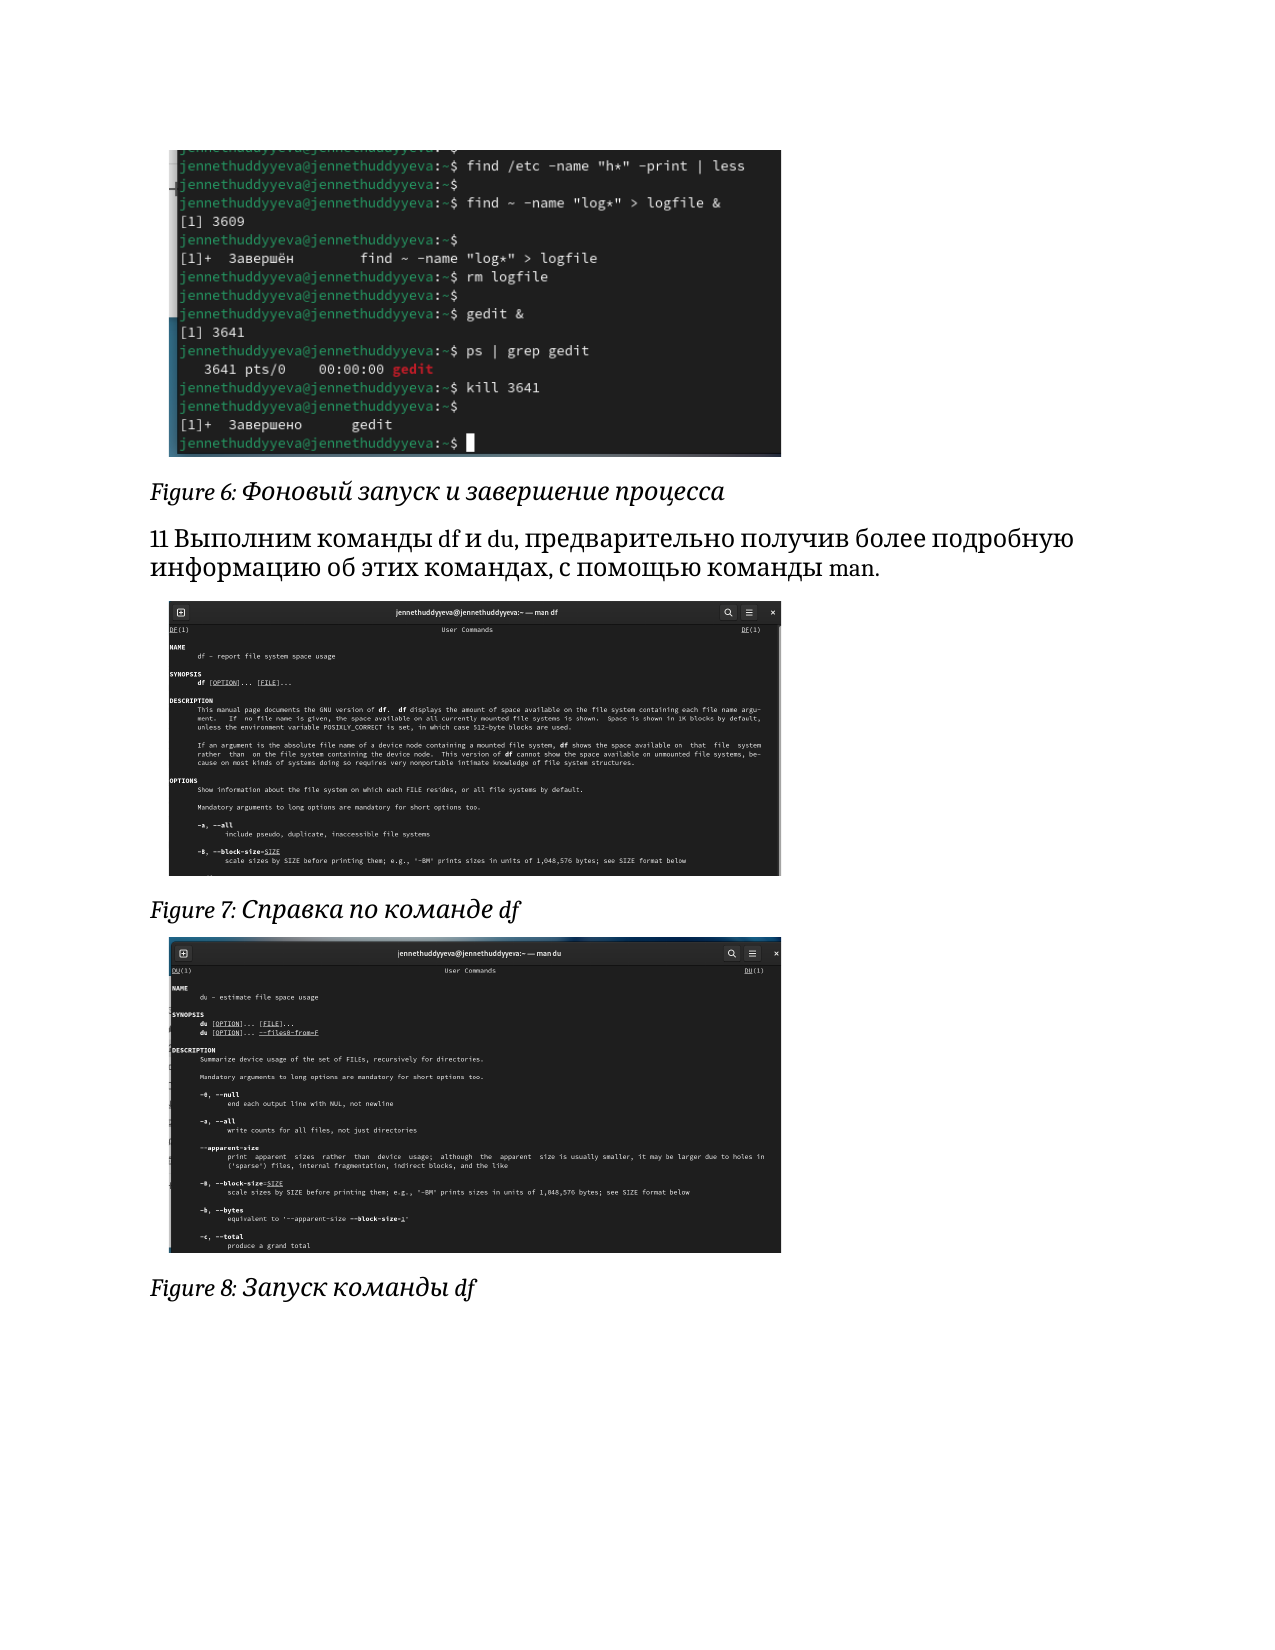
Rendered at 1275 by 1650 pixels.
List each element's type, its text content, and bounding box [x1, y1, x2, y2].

text 11 Выполним команды df и du, предварительно получив более подробную информацию об этих командах, с помощью команды man. [150, 525, 1125, 583]
picture [168, 937, 782, 1253]
picture [168, 150, 782, 457]
text Figure 6: Фоновый запуск и завершение процесса [150, 478, 1125, 506]
text Figure 8: Запуск команды df [150, 1274, 1125, 1302]
text Figure 7: Справка по команде df [150, 896, 1125, 925]
picture [168, 601, 782, 876]
